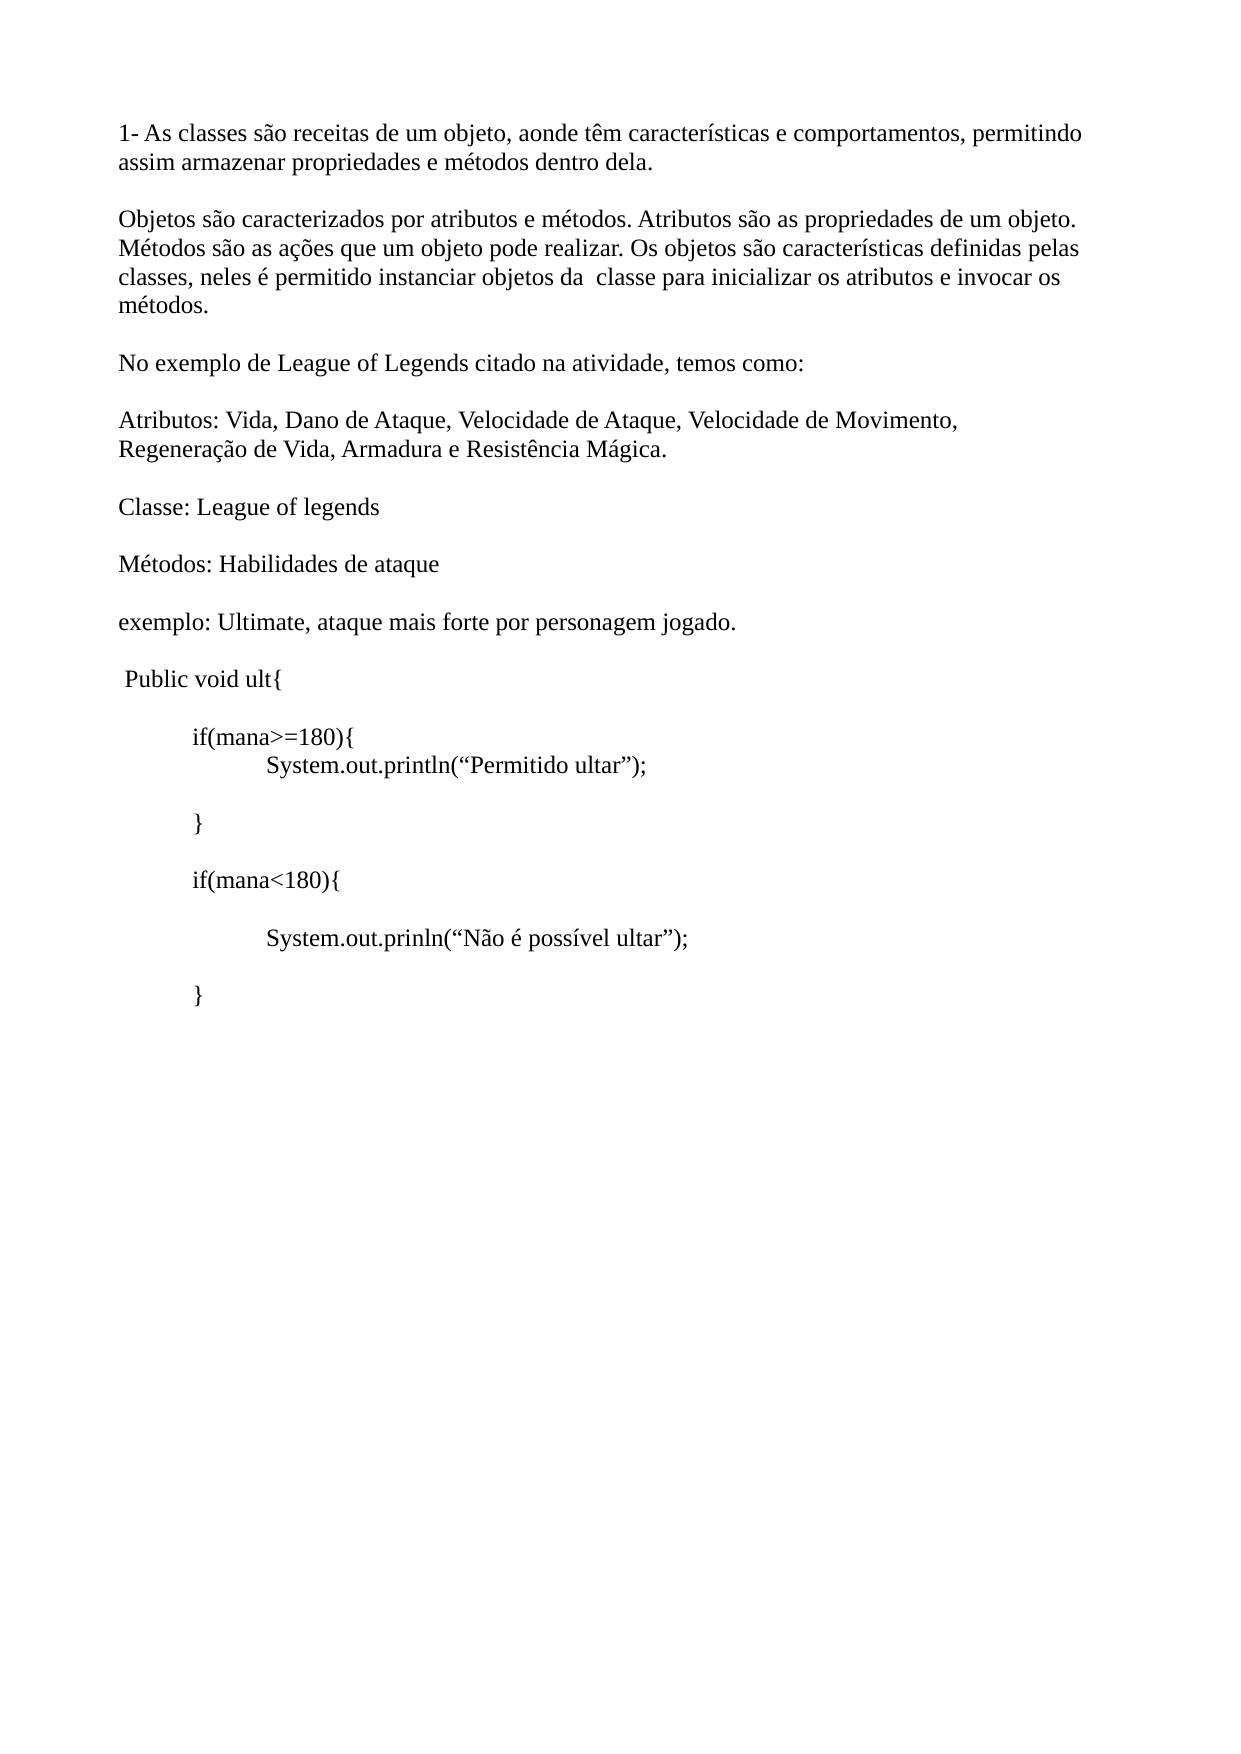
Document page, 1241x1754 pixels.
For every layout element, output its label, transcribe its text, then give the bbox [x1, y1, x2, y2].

text if(mana<180){ [118, 866, 1122, 894]
text } [118, 981, 1122, 1009]
text exemplo: Ultimate, ataque mais forte por personagem jogado. [118, 607, 1122, 636]
text Atributos: Vida, Dano de Ataque, Velocidade de Ataque, Velocidade de Movimento, [118, 406, 1122, 434]
text Regeneração de Vida, Armadura e Resistência Mágica. [118, 434, 1122, 463]
text Public void ult{ [118, 664, 1122, 693]
text 1- As classes são receitas de um objeto, aonde têm características e comportamentos, permitindo assim armazenar propriedades e métodos dentro dela. [118, 118, 1122, 176]
text Classe: League of legends [118, 492, 1122, 521]
text if(mana>=180){ System.out.println(“Permitido ultar”); [118, 722, 1122, 779]
text No exemplo de League of Legends citado na atividade, temos como: [118, 348, 1122, 377]
text Métodos: Habilidades de ataque [118, 549, 1122, 578]
text System.out.prinln(“Não é possível ultar”); [118, 923, 1122, 952]
text } [118, 808, 1122, 837]
text Objetos são caracterizados por atributos e métodos. Atributos são as propriedades de um objeto. Métodos são as ações que um objeto pode realizar. Os objetos são características definidas pelas classes, neles é permitido instanciar objetos da classe para inicializar os atributos e invocar os métodos. [118, 204, 1122, 319]
